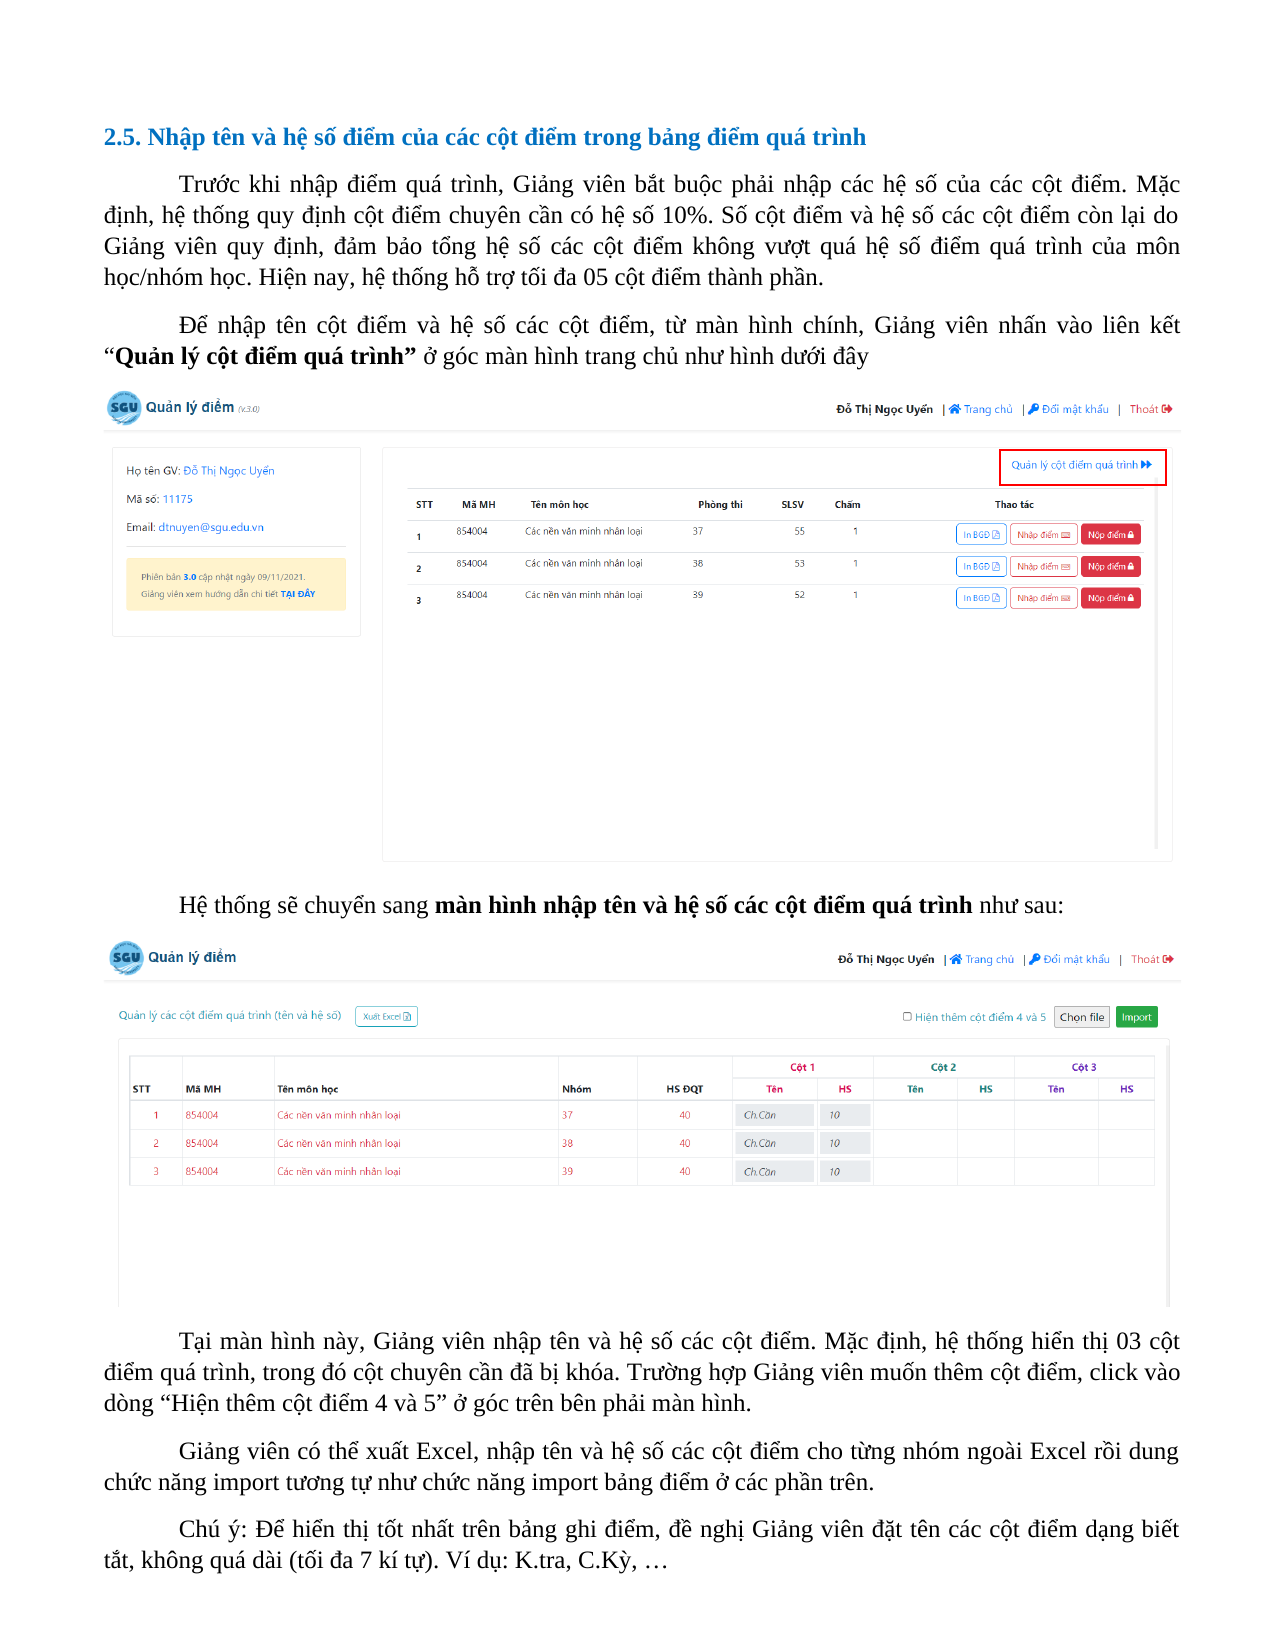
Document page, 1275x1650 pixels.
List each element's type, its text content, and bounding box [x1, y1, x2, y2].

text Hệ thống sẽ chuyển sang màn hình nhập tên và hệ số các cột điểm quá trình như sau: [103, 890, 1181, 918]
picture [103, 388, 1182, 871]
text Chú ý: Để hiển thị tốt nhất trên bảng ghi điểm, đề nghị Giảng viên đặt tên các cột điểm dạng biết tắt, không quá dài (tối đa 7 kí tự). Ví dụ: K.tra, C.Kỳ, … [103, 1514, 1181, 1574]
text Để nhập tên cột điểm và hệ số các cột điểm, từ màn hình chính, Giảng viên nhấn vào liên kết “Quản lý cột điểm quá trình” ở góc màn hình trang chủ như hình dưới đây [103, 310, 1181, 370]
text Giảng viên có thể xuất Excel, nhập tên và hệ số các cột điểm cho từng nhóm ngoài Excel rồi dung chức năng import tương tự như chức năng import bảng điểm ở các phần trên. [103, 1436, 1181, 1496]
text Trước khi nhập điểm quá trình, Giảng viên bắt buộc phải nhập các hệ số của các cột điểm. Mặc định, hệ thống quy định cột điểm chuyên cần có hệ số 10%. Số cột điểm và hệ số các cột điểm còn lại do Giảng viên quy định, đảm bảo tổng hệ số các cột điểm không vượt quá hệ số điểm quá trình của môn học/nhóm học. Hiện nay, hệ thống hỗ trợ tối đa 05 cột điểm thành phần. [103, 169, 1181, 291]
text 2.5. Nhập tên và hệ số điểm của các cột điểm trong bảng điểm quá trình [103, 122, 1181, 150]
text Tại màn hình này, Giảng viên nhập tên và hệ số các cột điểm. Mặc định, hệ thống hiển thị 03 cột điểm quá trình, trong đó cột chuyên cần đã bị khóa. Trường hợp Giảng viên muốn thêm cột điểm, click vào dòng “Hiện thêm cột điểm 4 và 5” ở góc trên bên phải màn hình. [103, 1326, 1181, 1417]
picture [103, 937, 1182, 1307]
